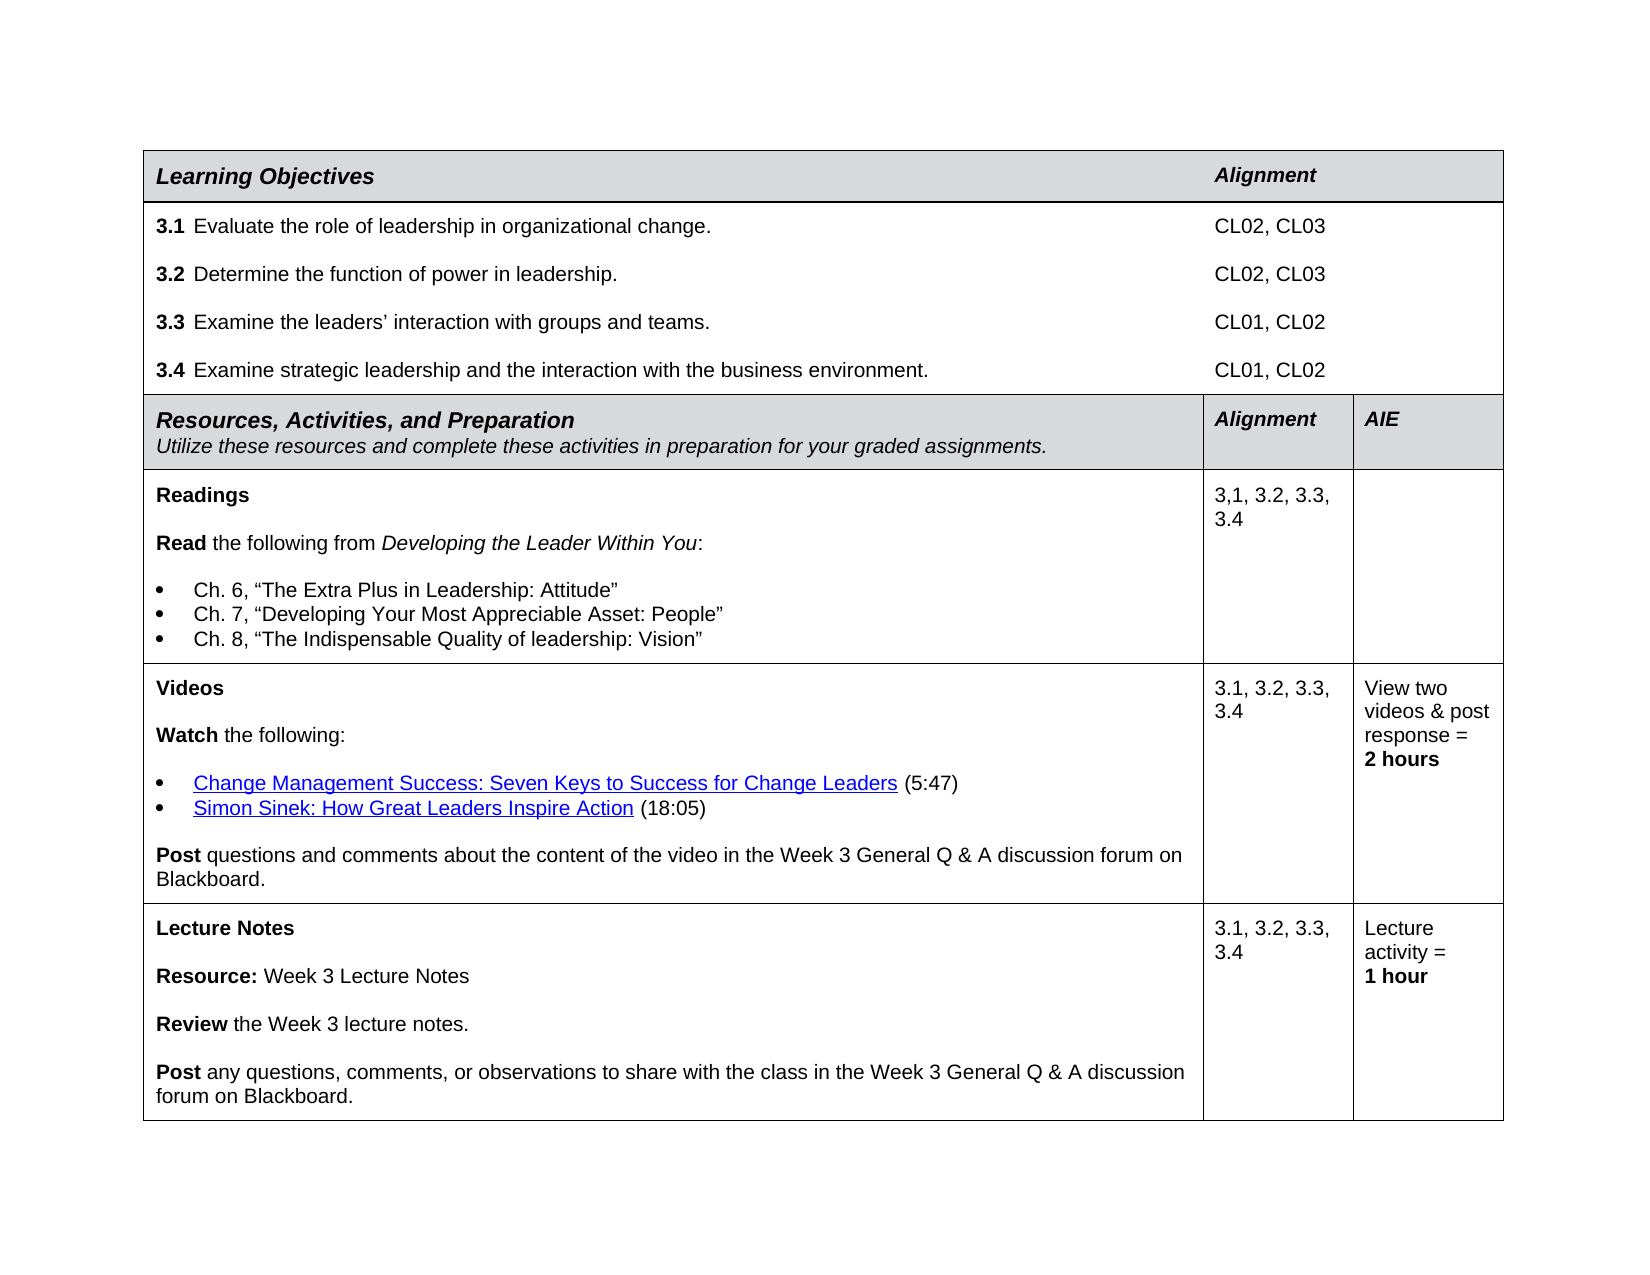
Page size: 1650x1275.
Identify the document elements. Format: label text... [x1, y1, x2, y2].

table_cell Readings Read the following from Developing the Leader Within You: Ch. 6, “The Extra Plus in Leadership: Attitude” Ch. 7, “Developing Your Most Appreciable Asset: People” Ch. 8, “The Indispensable Quality of leadership: Vision” [144, 470, 1203, 662]
table_cell Lecture activity = 1 hour [1354, 904, 1503, 1120]
table_cell CL01, CL02 [1203, 346, 1503, 394]
table_cell Lecture Notes Resource: Week 3 Lecture Notes Review the Week 3 lecture notes. Post any questions, comments, or observations to share with the class in the Week 3 General Q & A discussion forum on Blackboard. [144, 904, 1203, 1120]
table_cell CL02, CL03 [1203, 250, 1503, 298]
table_cell 3.1, 3.2, 3.3, 3.4 [1204, 904, 1353, 1120]
table_cell Evaluate the role of leadership in organizational change. [144, 203, 1203, 250]
table_cell 3,1, 3.2, 3.3, 3.4 [1204, 470, 1353, 662]
table_cell Alignment [1203, 151, 1503, 201]
table_cell View two videos & post response = 2 hours [1354, 664, 1503, 903]
table_cell Videos Watch the following: Change Management Success: Seven Keys to Success for Change Leaders (5:47) Simon Sinek: How Great Leaders Inspire Action (18:05) Post questions and comments about the content of the video in the Week 3 General Q & A discussion forum on Blackboard. [144, 664, 1203, 903]
table_cell Examine strategic leadership and the interaction with the business environment. [144, 346, 1203, 394]
table_cell Determine the function of power in leadership. [144, 250, 1203, 298]
table_cell Resources, Activities, and Preparation Utilize these resources and complete these activities in preparation for your graded assignments. [144, 395, 1203, 469]
table_cell AIE [1354, 395, 1503, 469]
table_cell CL02, CL03 [1203, 203, 1503, 250]
table_cell Learning Objectives [144, 151, 1203, 201]
table_cell Examine the leaders’ interaction with groups and teams. [144, 298, 1203, 346]
table_cell 3.1, 3.2, 3.3, 3.4 [1204, 664, 1353, 903]
table_cell CL01, CL02 [1203, 298, 1503, 346]
table_cell Alignment [1204, 395, 1353, 469]
table_cell [1354, 470, 1503, 662]
